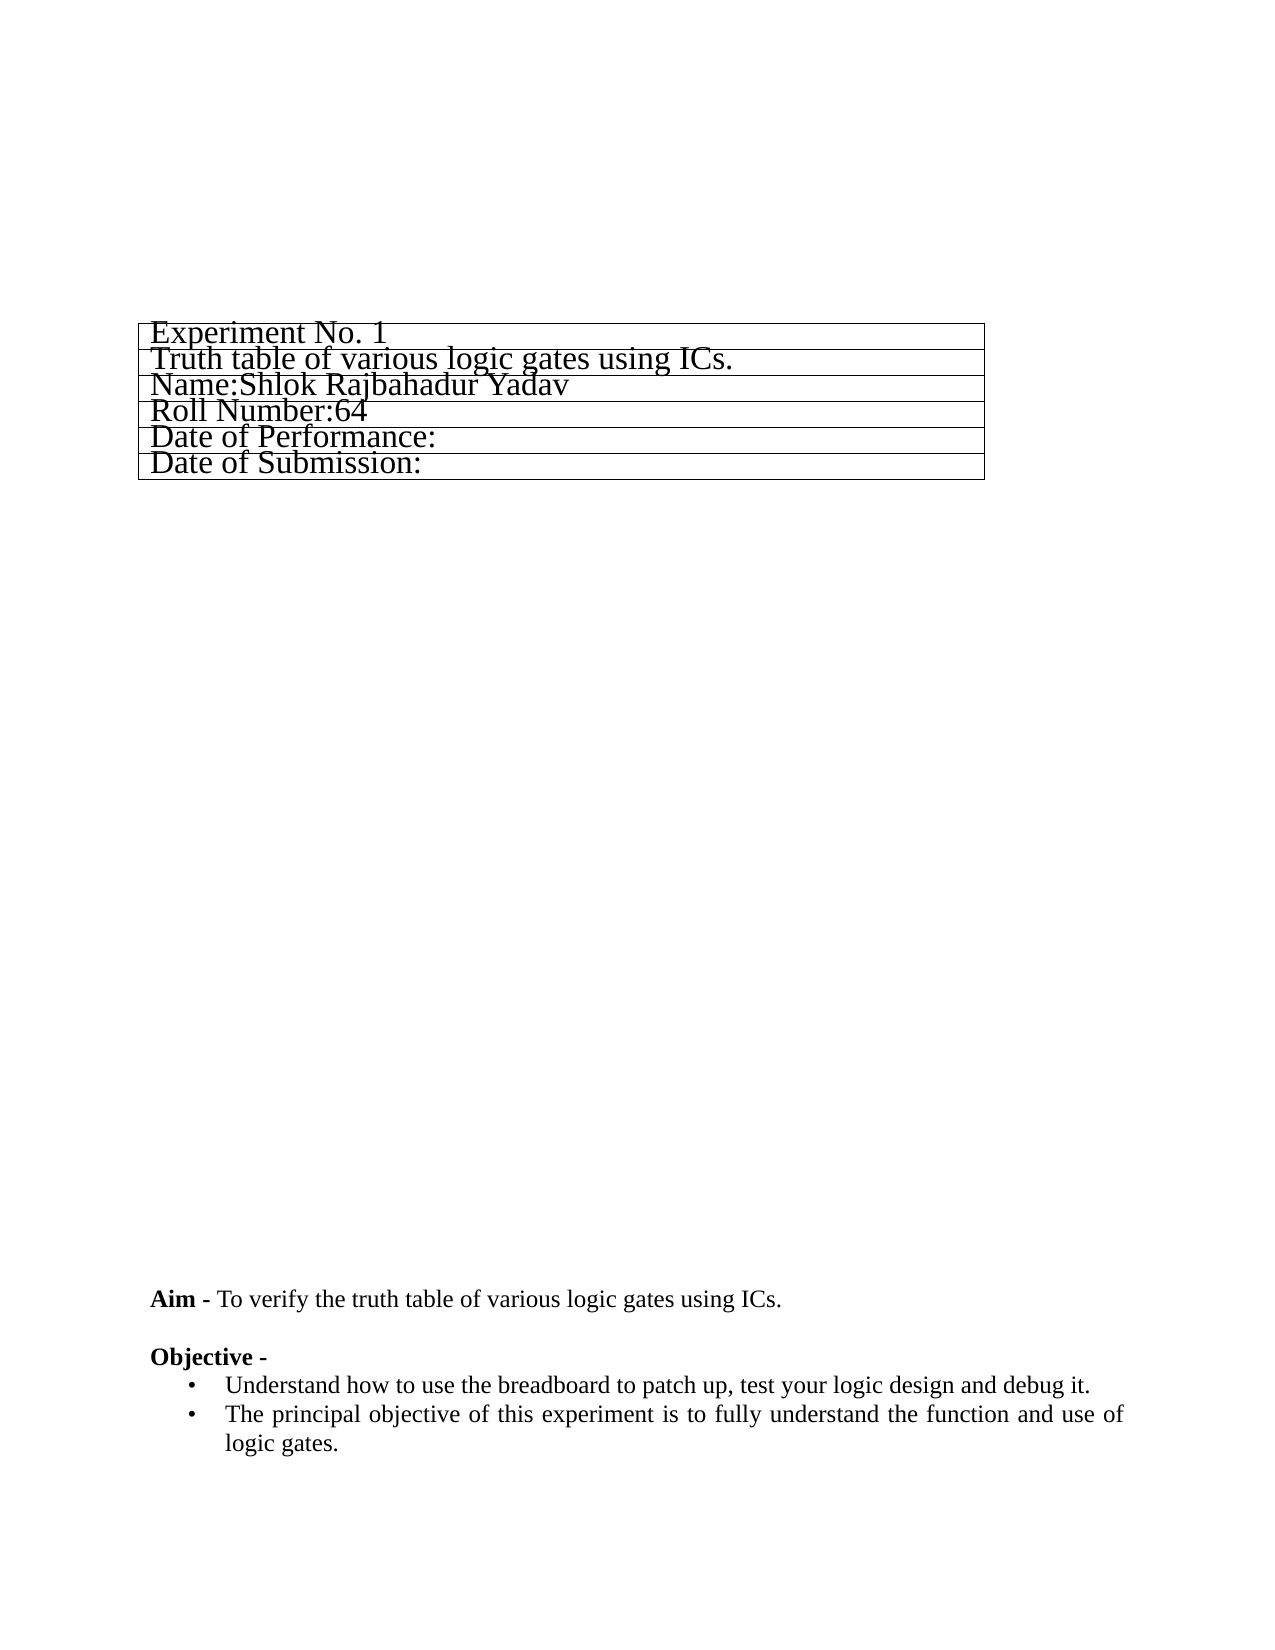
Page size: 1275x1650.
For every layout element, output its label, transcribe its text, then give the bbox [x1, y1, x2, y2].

list The principal objective of this experiment is to fully understand the function and use of logic gates. [187, 1400, 1125, 1457]
table_cell Date of Performance: [139, 428, 984, 453]
table_cell Date of Submission: [139, 454, 984, 479]
text Aim - To verify the truth table of various logic gates using ICs. [150, 1285, 1125, 1313]
table_cell Truth table of various logic gates using ICs. [139, 350, 984, 374]
table_cell Name:Shlok Rajbahadur Yadav [139, 376, 984, 401]
text Objective - [150, 1342, 1125, 1371]
table_cell Roll Number:64 [139, 402, 984, 427]
list Understand how to use the breadboard to patch up, test your logic design and debug it. [187, 1371, 1125, 1400]
table_header Experiment No. 1 [139, 324, 984, 348]
